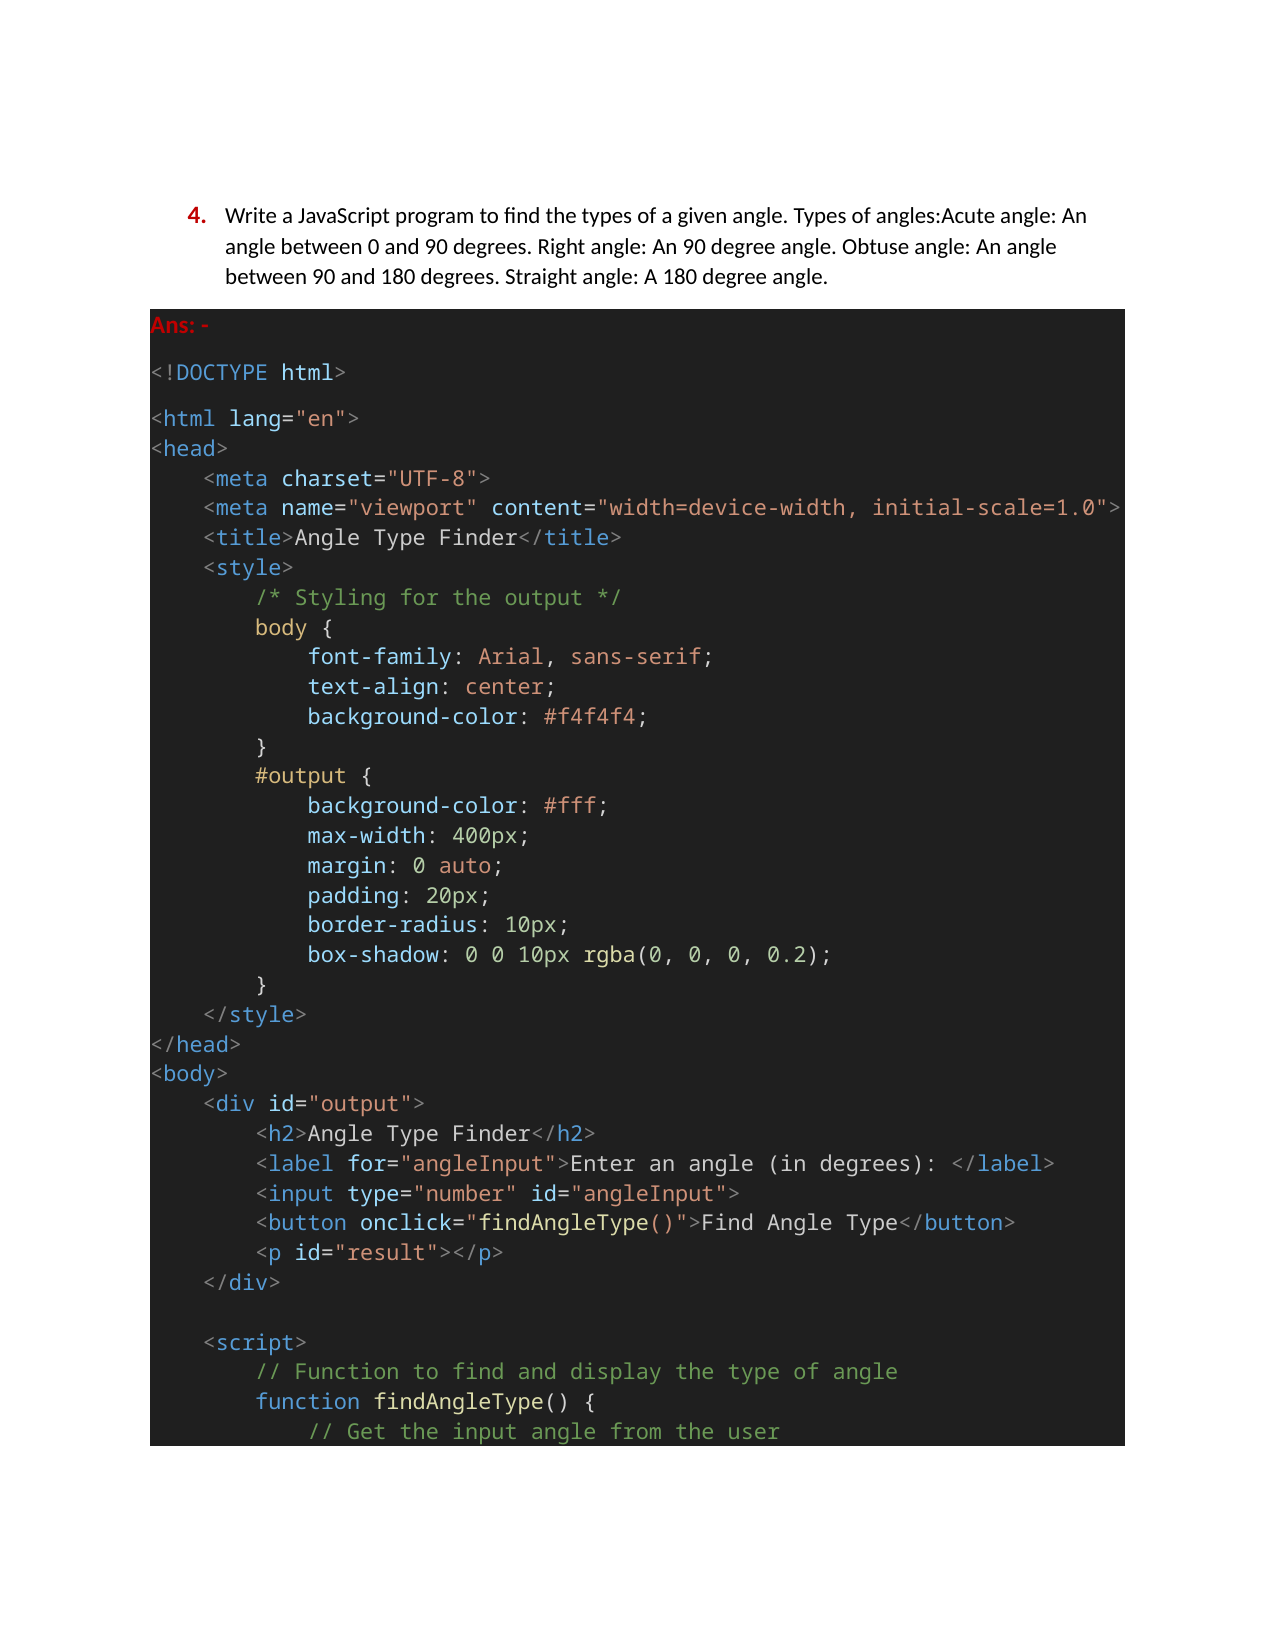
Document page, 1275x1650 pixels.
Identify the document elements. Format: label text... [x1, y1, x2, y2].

text background-color: #f4f4f4; [150, 701, 1125, 731]
text } [150, 731, 1125, 761]
text <button onclick="findAngleType()">Find Angle Type</button> [150, 1207, 1125, 1237]
text <head> [150, 433, 1125, 463]
text #output { [150, 761, 1125, 790]
text <style> [150, 552, 1125, 582]
list Write a JavaScript program to find the types of a given angle. Types of angles:Acute angle: An angle between 0 and 90 degrees. Right angle: An 90 degree angle. Obtuse angle: An angle between 90 and 180 degrees. Straight angle: A 180 degree angle. [187, 199, 1125, 291]
text <title>Angle Type Finder</title> [150, 522, 1125, 552]
text <input type="number" id="angleInput"> [150, 1178, 1125, 1207]
text </style> [150, 999, 1125, 1029]
text /* Styling for the output */ [150, 582, 1125, 612]
text // Function to find and display the type of angle [150, 1356, 1125, 1386]
text padding: 20px; [150, 880, 1125, 909]
text // Get the input angle from the user [150, 1416, 1125, 1446]
text margin: 0 auto; [150, 850, 1125, 880]
text </head> [150, 1029, 1125, 1058]
text <label for="angleInput">Enter an angle (in degrees): </label> [150, 1148, 1125, 1178]
text <body> [150, 1058, 1125, 1088]
text box-shadow: 0 0 10px rgba(0, 0, 0, 0.2); [150, 939, 1125, 969]
text text-align: center; [150, 671, 1125, 701]
text <p id="result"></p> [150, 1237, 1125, 1267]
text <html lang="en"> [150, 403, 1125, 433]
text <!DOCTYPE html> [150, 357, 1125, 386]
text <h2>Angle Type Finder</h2> [150, 1118, 1125, 1148]
text Ans: - [150, 309, 1125, 340]
text <meta name="viewport" content="width=device-width, initial-scale=1.0"> [150, 492, 1125, 522]
text body { [150, 612, 1125, 641]
text function findAngleType() { [150, 1386, 1125, 1416]
text <meta charset="UTF-8"> [150, 463, 1125, 492]
text } [150, 969, 1125, 999]
text font-family: Arial, sans-serif; [150, 641, 1125, 671]
text </div> [150, 1267, 1125, 1297]
text background-color: #fff; [150, 790, 1125, 820]
text <div id="output"> [150, 1088, 1125, 1118]
text border-radius: 10px; [150, 909, 1125, 939]
text max-width: 400px; [150, 820, 1125, 850]
text <script> [150, 1327, 1125, 1356]
